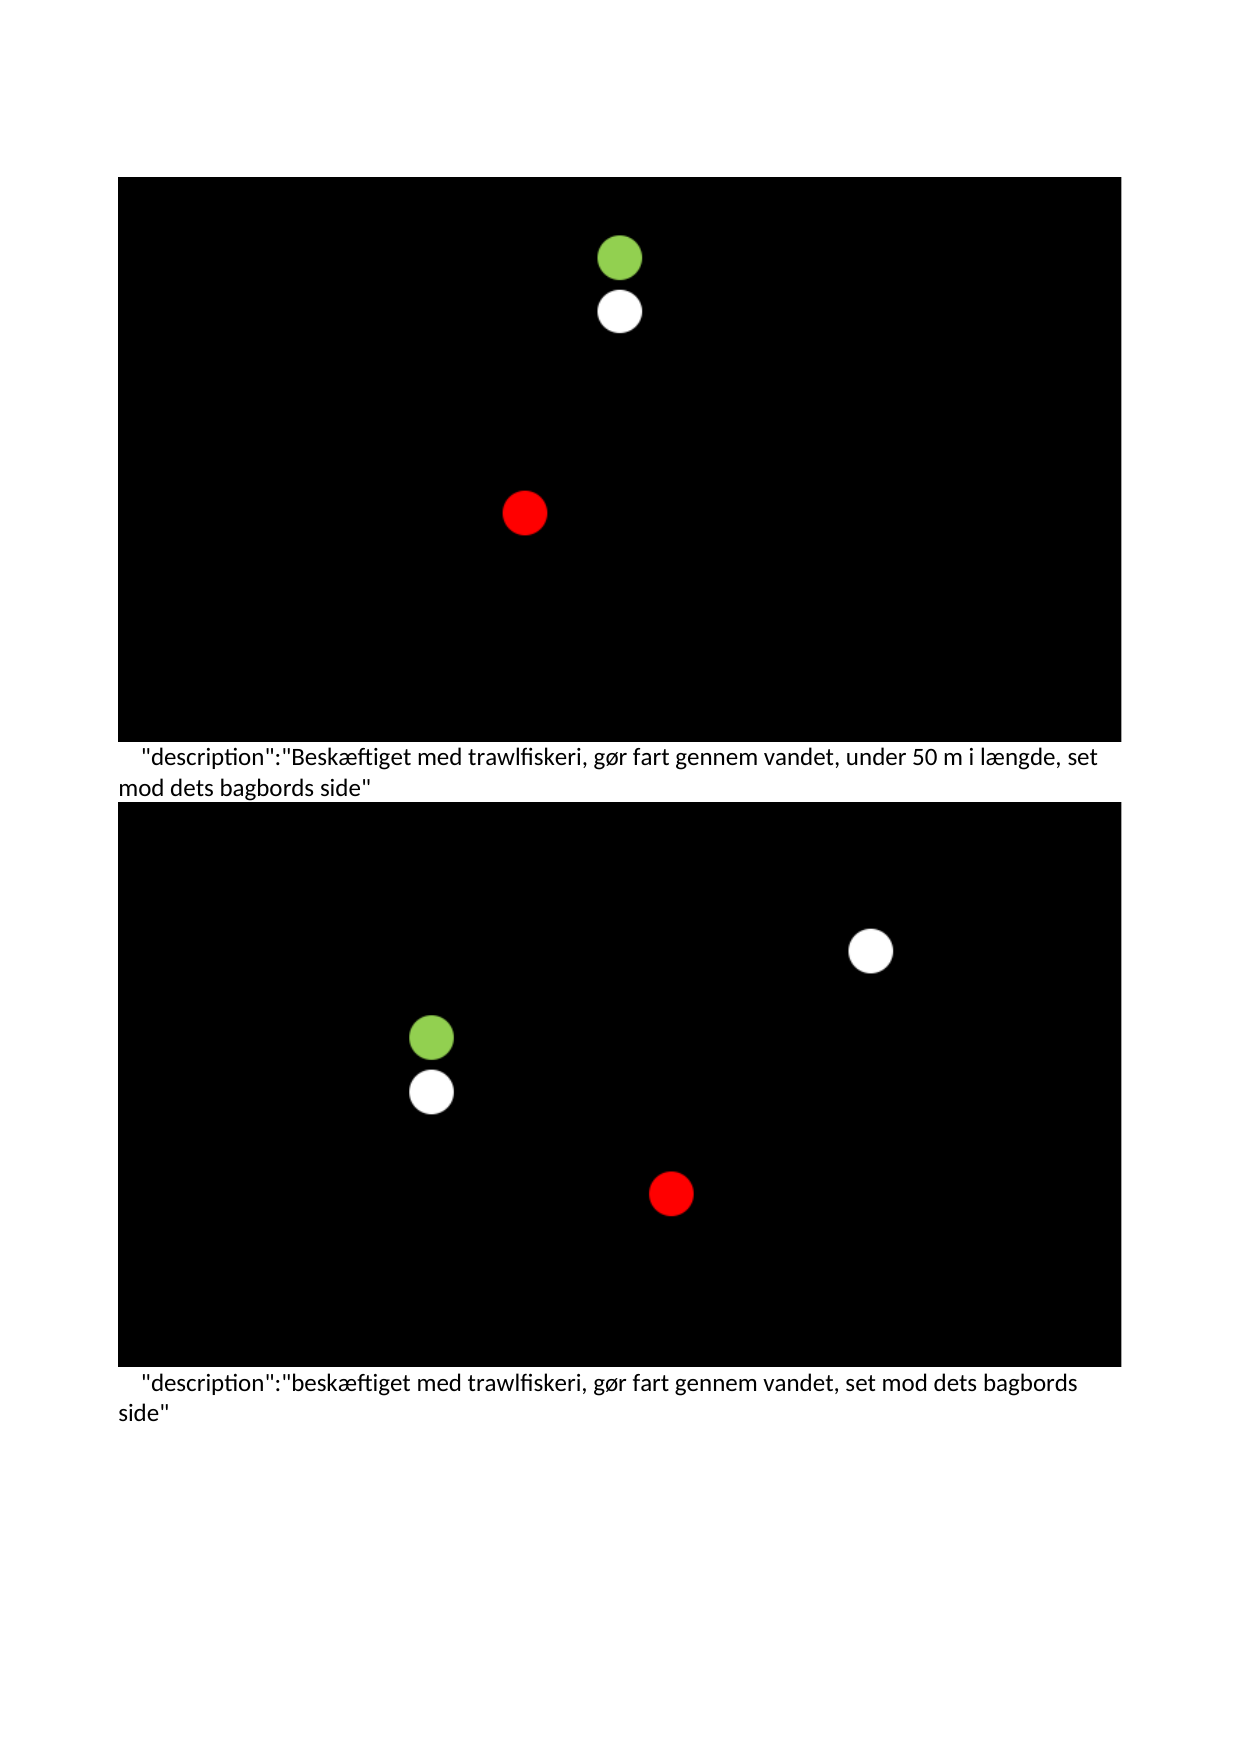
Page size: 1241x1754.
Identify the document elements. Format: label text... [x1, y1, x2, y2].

picture [118, 177, 1122, 742]
text "description":"beskæftiget med trawlfiskeri, gør fart gennem vandet, set mod dets bagbords side" [118, 1367, 1122, 1428]
picture [118, 802, 1122, 1367]
text "description":"Beskæftiget med trawlfiskeri, gør fart gennem vandet, under 50 m i længde, set mod dets bagbords side" [118, 742, 1122, 802]
